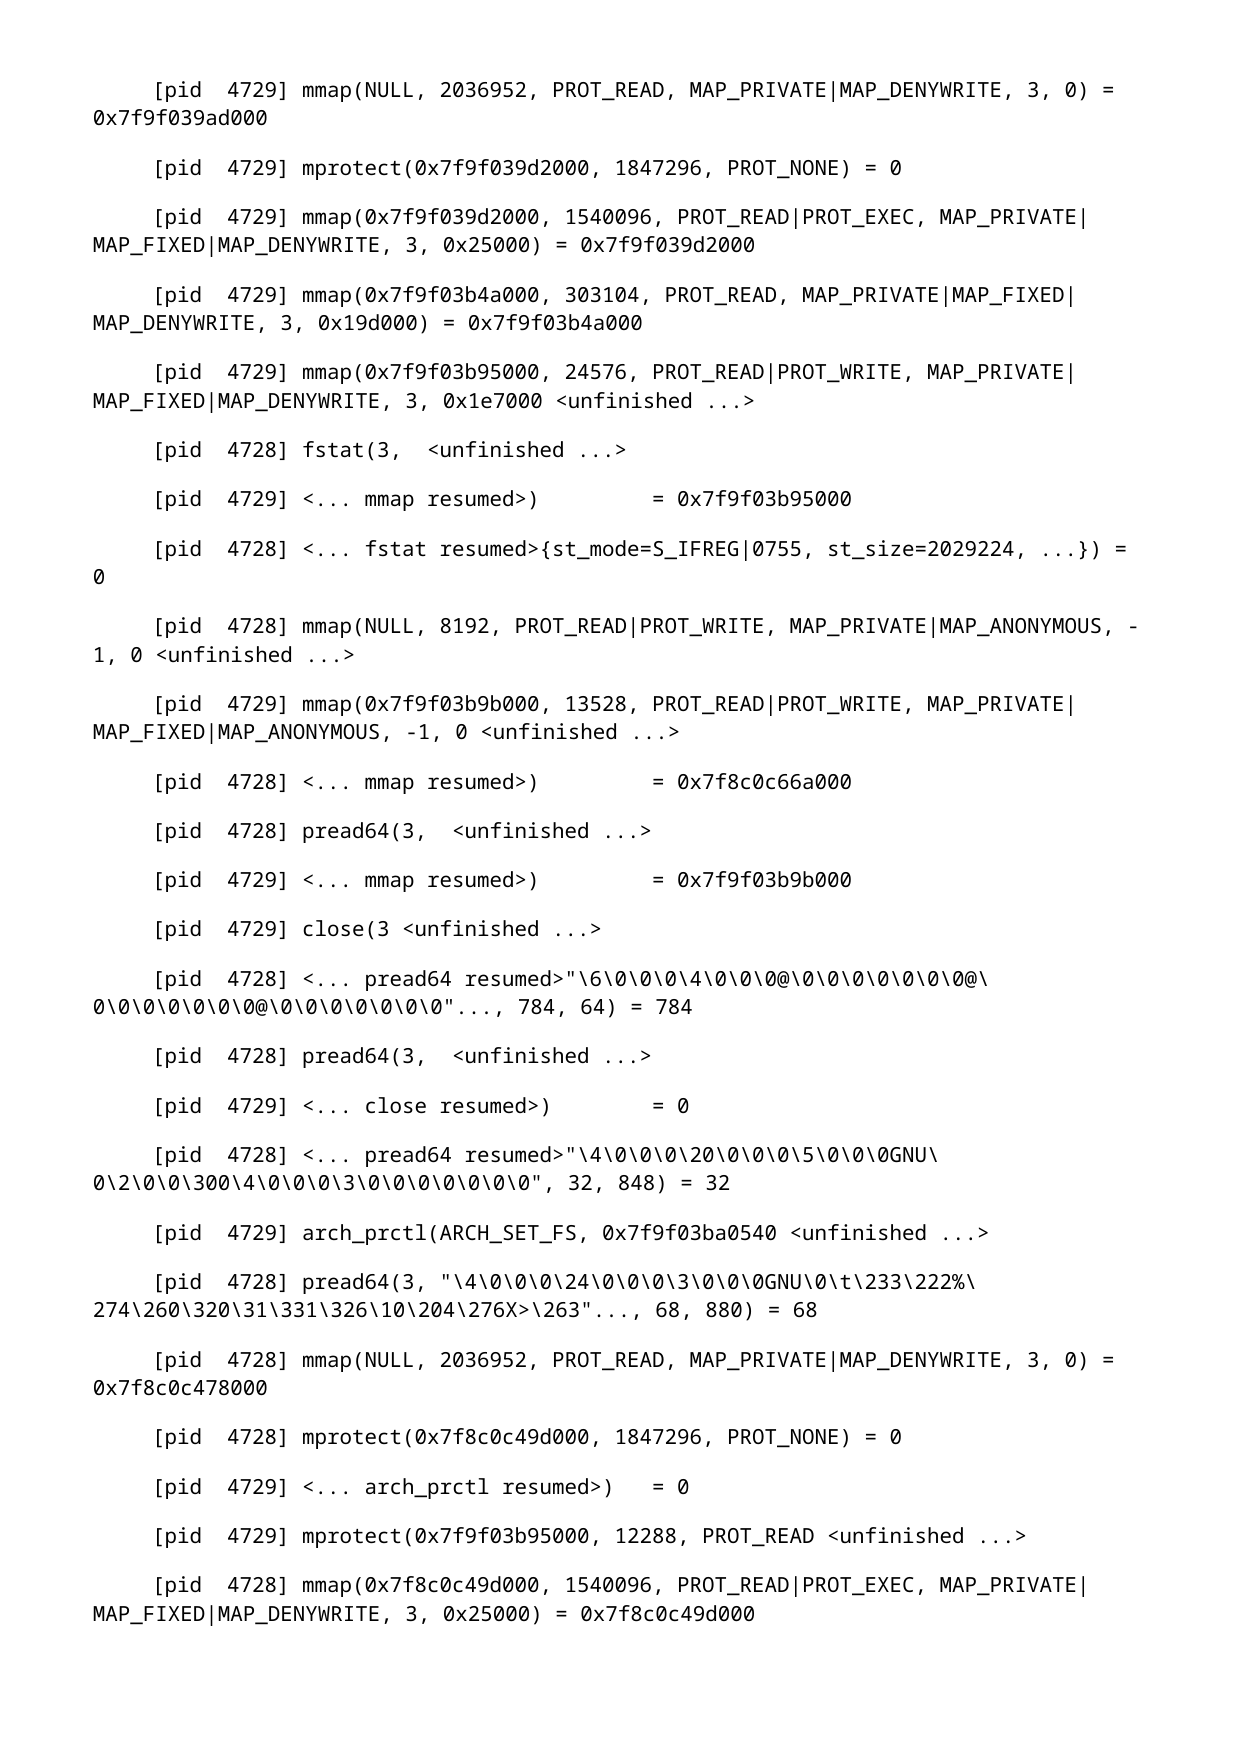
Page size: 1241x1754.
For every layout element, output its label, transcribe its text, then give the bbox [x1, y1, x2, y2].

text [pid 4729] mmap(NULL, 2036952, PROT_READ, MAP_PRIVATE|MAP_DENYWRITE, 3, 0) = 0x7f9f039ad000 [93, 75, 1147, 132]
text [pid 4729] <... arch_prctl resumed>) = 0 [93, 1472, 1147, 1500]
text [pid 4729] mprotect(0x7f9f039d2000, 1847296, PROT_NONE) = 0 [93, 153, 1147, 181]
text [pid 4728] pread64(3, "\4\0\0\0\24\0\0\0\3\0\0\0GNU\0\t\233\222%\274\260\320\31\331\326\10\204\276X>\263"..., 68, 880) = 68 [93, 1267, 1147, 1324]
text [pid 4729] <... mmap resumed>) = 0x7f9f03b9b000 [93, 865, 1147, 894]
text [pid 4729] arch_prctl(ARCH_SET_FS, 0x7f9f03ba0540 <unfinished ...> [93, 1218, 1147, 1246]
text [pid 4728] fstat(3, <unfinished ...> [93, 435, 1147, 463]
text [pid 4729] <... close resumed>) = 0 [93, 1091, 1147, 1119]
text [pid 4728] mmap(NULL, 8192, PROT_READ|PROT_WRITE, MAP_PRIVATE|MAP_ANONYMOUS, -1, 0 <unfinished ...> [93, 611, 1147, 668]
text [pid 4729] mmap(0x7f9f03b9b000, 13528, PROT_READ|PROT_WRITE, MAP_PRIVATE|MAP_FIXED|MAP_ANONYMOUS, -1, 0 <unfinished ...> [93, 689, 1147, 746]
text [pid 4728] mmap(NULL, 2036952, PROT_READ, MAP_PRIVATE|MAP_DENYWRITE, 3, 0) = 0x7f8c0c478000 [93, 1345, 1147, 1402]
text [pid 4728] <... pread64 resumed>"\4\0\0\0\20\0\0\0\5\0\0\0GNU\0\2\0\0\300\4\0\0\0\3\0\0\0\0\0\0\0", 32, 848) = 32 [93, 1140, 1147, 1197]
text [pid 4729] mmap(0x7f9f03b95000, 24576, PROT_READ|PROT_WRITE, MAP_PRIVATE|MAP_FIXED|MAP_DENYWRITE, 3, 0x1e7000 <unfinished ...> [93, 357, 1147, 414]
text [pid 4729] close(3 <unfinished ...> [93, 914, 1147, 943]
text [pid 4729] mmap(0x7f9f03b4a000, 303104, PROT_READ, MAP_PRIVATE|MAP_FIXED|MAP_DENYWRITE, 3, 0x19d000) = 0x7f9f03b4a000 [93, 280, 1147, 337]
text [pid 4728] <... pread64 resumed>"\6\0\0\0\4\0\0\0@\0\0\0\0\0\0\0@\0\0\0\0\0\0\0@\0\0\0\0\0\0\0"..., 784, 64) = 784 [93, 964, 1147, 1021]
text [pid 4729] <... mmap resumed>) = 0x7f9f03b95000 [93, 484, 1147, 513]
text [pid 4728] mmap(0x7f8c0c49d000, 1540096, PROT_READ|PROT_EXEC, MAP_PRIVATE|MAP_FIXED|MAP_DENYWRITE, 3, 0x25000) = 0x7f8c0c49d000 [93, 1570, 1147, 1627]
text [pid 4728] <... mmap resumed>) = 0x7f8c0c66a000 [93, 767, 1147, 795]
text [pid 4728] pread64(3, <unfinished ...> [93, 816, 1147, 844]
text [pid 4728] mprotect(0x7f8c0c49d000, 1847296, PROT_NONE) = 0 [93, 1422, 1147, 1451]
text [pid 4728] pread64(3, <unfinished ...> [93, 1042, 1147, 1070]
text [pid 4729] mmap(0x7f9f039d2000, 1540096, PROT_READ|PROT_EXEC, MAP_PRIVATE|MAP_FIXED|MAP_DENYWRITE, 3, 0x25000) = 0x7f9f039d2000 [93, 202, 1147, 259]
text [pid 4728] <... fstat resumed>{st_mode=S_IFREG|0755, st_size=2029224, ...}) = 0 [93, 534, 1147, 591]
text [pid 4729] mprotect(0x7f9f03b95000, 12288, PROT_READ <unfinished ...> [93, 1521, 1147, 1549]
